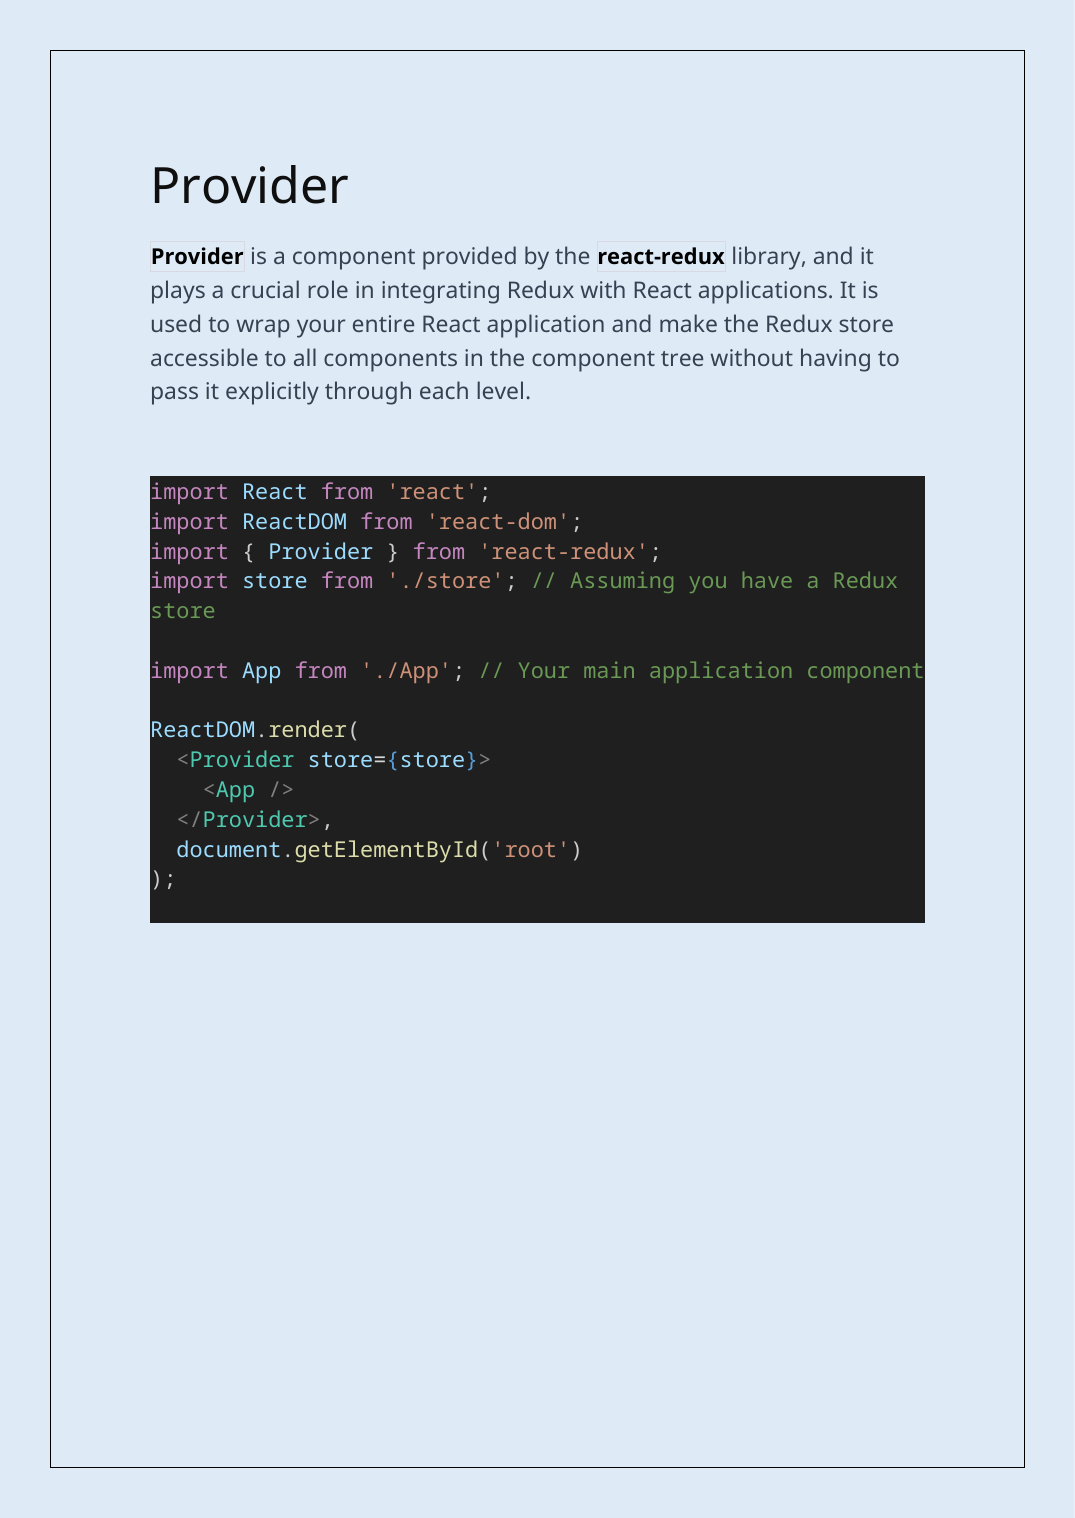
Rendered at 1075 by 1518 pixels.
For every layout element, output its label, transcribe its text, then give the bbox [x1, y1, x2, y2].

text ReactDOM.render( [150, 714, 925, 744]
text import React from 'react'; [150, 476, 925, 506]
text import store from './store'; // Assuming you have a Redux store [150, 566, 925, 625]
text ); [150, 863, 925, 893]
text Provider is a component provided by the react-redux library, and it plays a crucial role in integrating Redux with React applications. It is used to wrap your entire React application and make the Redux store accessible to all components in the component tree without having to pass it explicitly through each level. [150, 240, 925, 407]
text import { Provider } from 'react-redux'; [150, 536, 925, 566]
text document.getElementById('root') [150, 834, 925, 863]
text import App from './App'; // Your main application component [150, 655, 925, 685]
text <App /> [150, 774, 925, 804]
text </Provider>, [150, 804, 925, 834]
text Provider [150, 150, 925, 218]
text import ReactDOM from 'react-dom'; [150, 506, 925, 536]
text <Provider store={store}> [150, 744, 925, 774]
